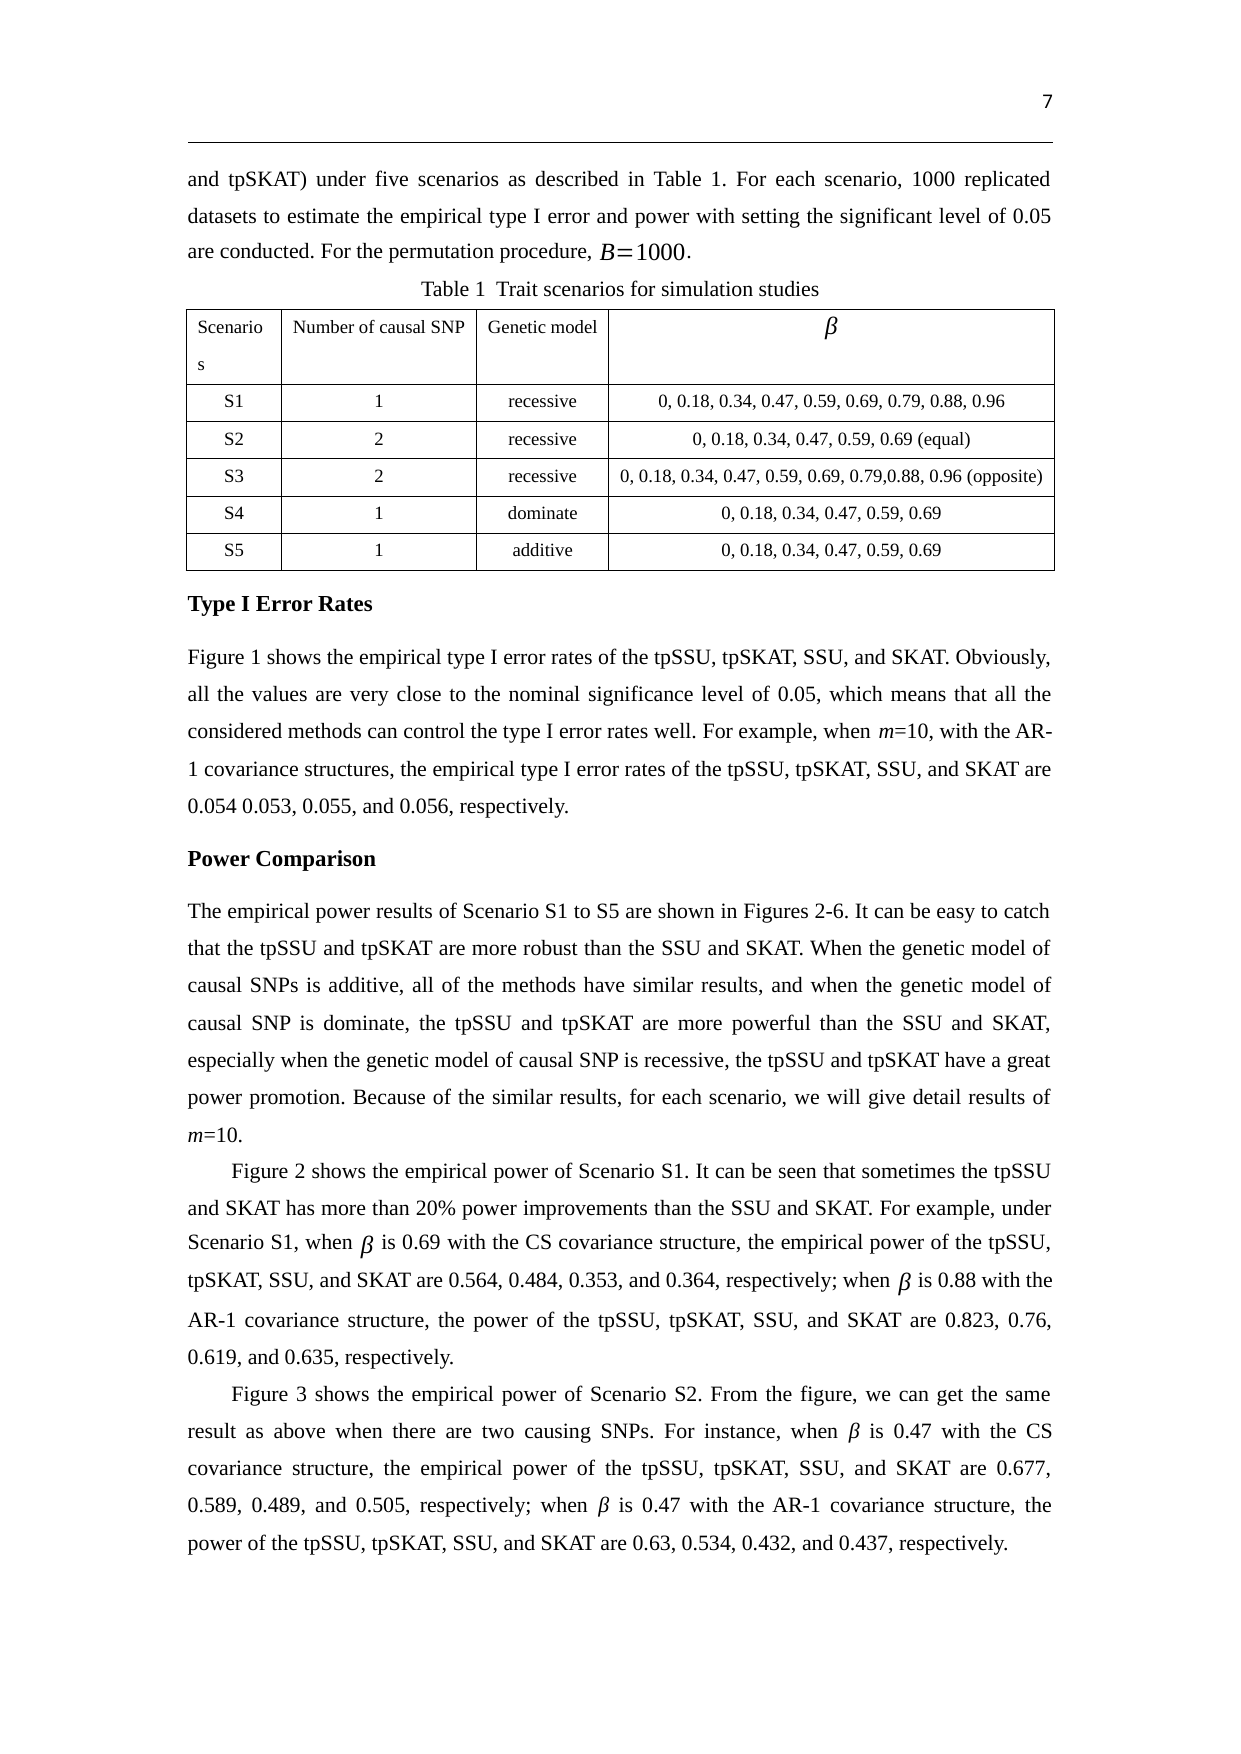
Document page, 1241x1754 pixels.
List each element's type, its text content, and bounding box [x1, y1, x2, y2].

table_cell 0, 0.18, 0.34, 0.47, 0.59, 0.69 [609, 497, 1054, 533]
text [187, 162, 1053, 269]
table_cell 0, 0.18, 0.34, 0.47, 0.59, 0.69, 0.79,0.88, 0.96 (opposite) [609, 459, 1054, 496]
table_cell 2 [282, 422, 476, 458]
text The empirical power results of Scenario S1 to S5 are shown in Figures 2-6. It can be easy to catch that the tpSSU and tpSKAT are more robust than the SSU and SKAT. When the genetic model of causal SNPs is additive, all of the methods have similar results, and when the genetic model of causal SNP is dominate, the tpSSU and tpSKAT are more powerful than the SSU and SKAT, especially when the genetic model of causal SNP is recessive, the tpSSU and tpSKAT have a great power promotion. Because of the similar results, for each scenario, we will give detail results of m=10. [187, 894, 1053, 1151]
table_cell 0, 0.18, 0.34, 0.47, 0.59, 0.69, 0.79, 0.88, 0.96 [609, 385, 1054, 421]
text Figure 1 shows the empirical type I error rates of the tpSSU, tpSKAT, SSU, and SKAT. Obviously, all the values are very close to the nominal significance level of 0.05, which means that all the considered methods can control the type I error rates well. For example, when m=10, with the AR-1 covariance structures, the empirical type I error rates of the tpSSU, tpSKAT, SSU, and SKAT are 0.054 0.053, 0.055, and 0.056, respectively. [187, 640, 1053, 822]
table_header Scenarios [187, 310, 281, 384]
table_cell 1 [282, 497, 476, 533]
table_cell S5 [187, 534, 281, 570]
table_cell 1 [282, 534, 476, 570]
text Figure 3 shows the empirical power of Scenario S2. From the figure, we can get the same result as above when there are two causing SNPs. For instance, when β is 0.47 with the CS covariance structure, the empirical power of the tpSSU, tpSKAT, SSU, and SKAT are 0.677, 0.589, 0.489, and 0.505, respectively; when β is 0.47 with the AR-1 covariance structure, the power of the tpSSU, tpSKAT, SSU, and SKAT are 0.63, 0.534, 0.432, and 0.437, respectively. [187, 1377, 1053, 1559]
text Figure 2 shows the empirical power of Scenario S1. It can be seen that sometimes the tpSSU and SKAT has more than 20% power improvements than the SSU and SKAT. For example, under Scenario S1, when is 0.69 with the CS covariance structure, the empirical power of the tpSSU, tpSKAT, SSU, and SKAT are 0.564, 0.484, 0.353, and 0.364, respectively; when is 0.88 with the AR-1 covariance structure, the power of the tpSSU, tpSKAT, SSU, and SKAT are 0.823, 0.76, 0.619, and 0.635, respectively. [187, 1154, 1053, 1373]
table_cell S1 [187, 385, 281, 421]
table_cell 1 [282, 385, 476, 421]
table_cell S3 [187, 459, 281, 496]
table_cell 0, 0.18, 0.34, 0.47, 0.59, 0.69 [609, 534, 1054, 570]
table_cell 2 [282, 459, 476, 496]
table_cell dominate [477, 497, 608, 533]
table_header [609, 310, 1054, 384]
table_cell recessive [477, 422, 608, 458]
table_cell S2 [187, 422, 281, 458]
table_cell recessive [477, 385, 608, 421]
table_cell 0, 0.18, 0.34, 0.47, 0.59, 0.69 (equal) [609, 422, 1054, 458]
text Type I Error Rates [187, 587, 1053, 620]
text Table 1 Trait scenarios for simulation studies [187, 273, 1053, 305]
table_cell recessive [477, 459, 608, 496]
text Power Comparison [187, 842, 1053, 874]
table_header Number of causal SNP [282, 310, 476, 384]
table_cell S4 [187, 497, 281, 533]
table_cell additive [477, 534, 608, 570]
table_header Genetic model [477, 310, 608, 384]
